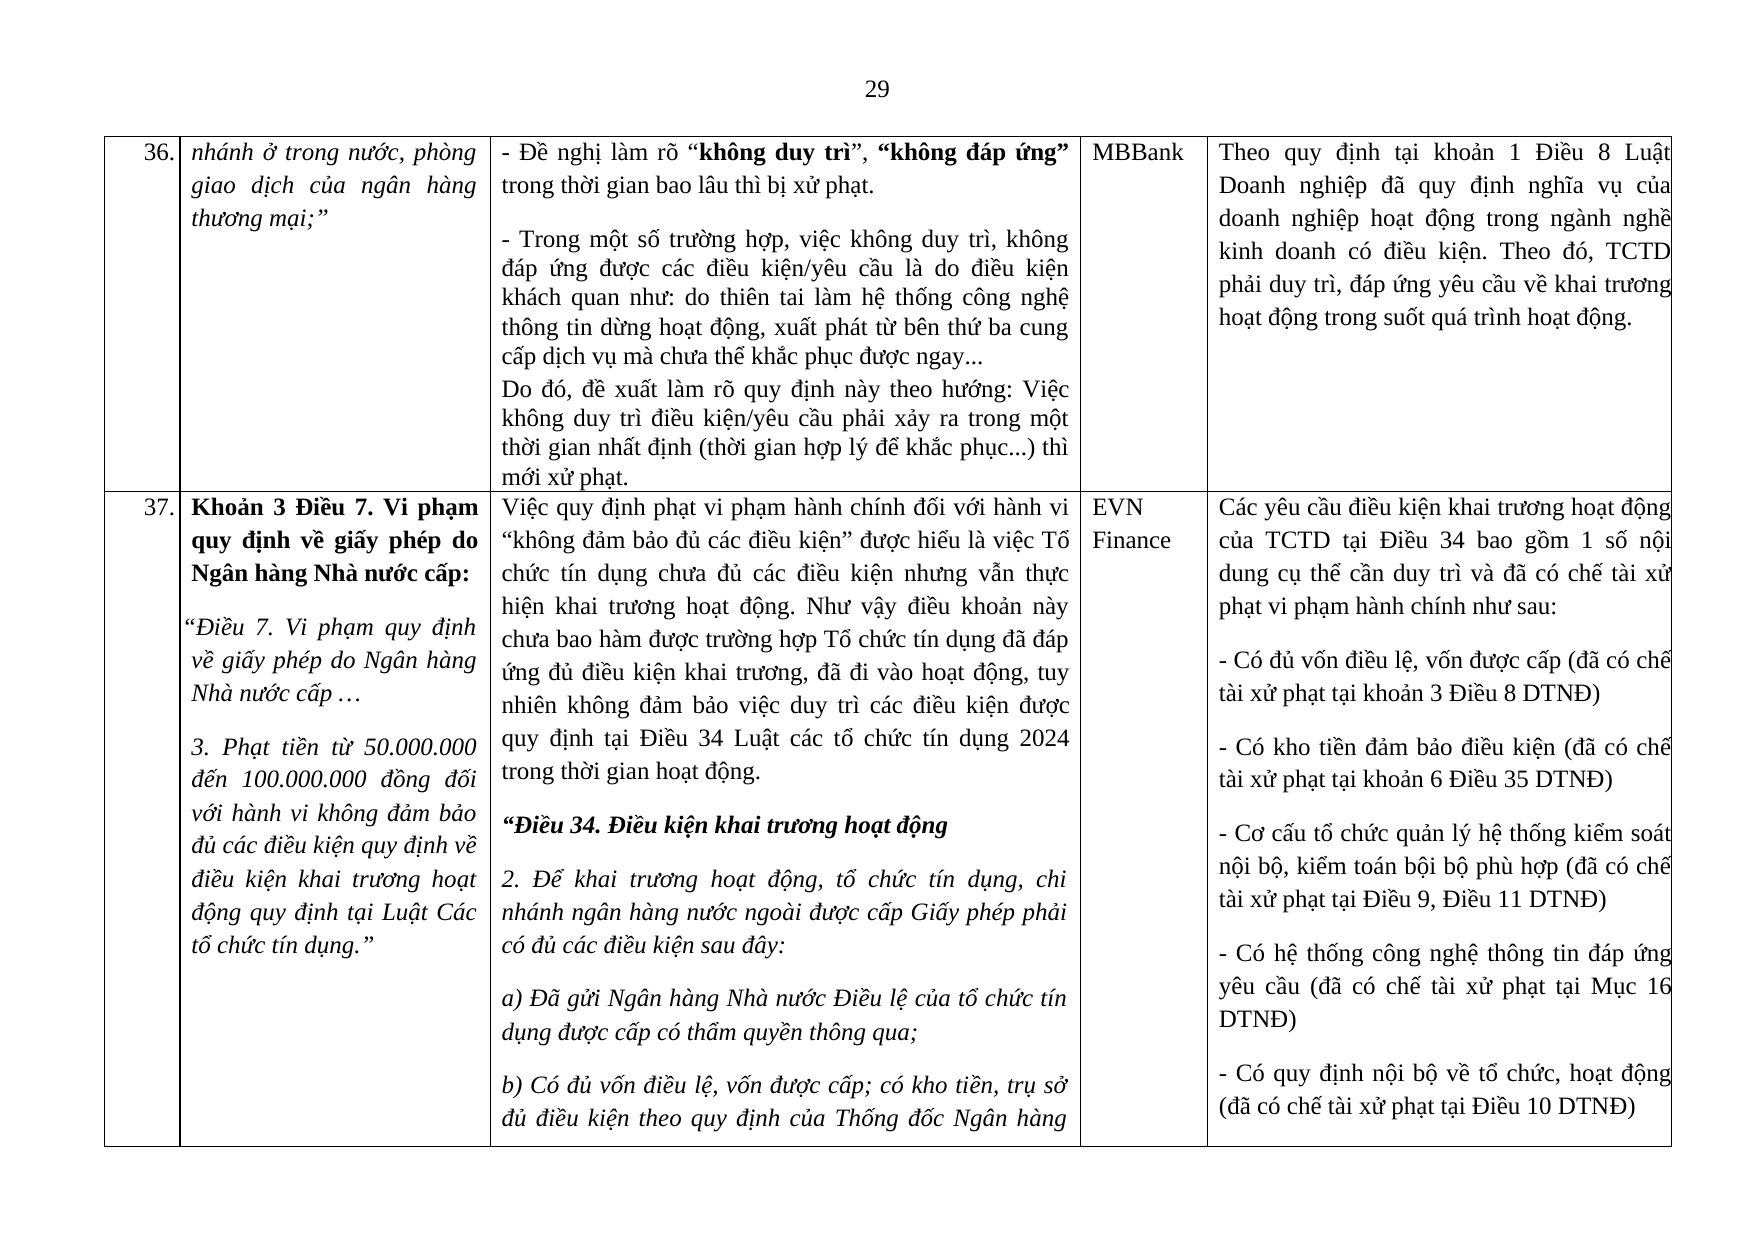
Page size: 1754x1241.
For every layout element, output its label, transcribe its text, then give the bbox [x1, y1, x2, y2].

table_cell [181, 492, 490, 1146]
table_cell EVN Finance [1081, 492, 1207, 1146]
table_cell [491, 492, 1080, 1146]
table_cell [1208, 492, 1671, 1146]
table_cell Theo quy định tại khoản 1 Điều 8 Luật Doanh nghiệp đã quy định nghĩa vụ của doanh nghiệp hoạt động trong ngành nghề kinh doanh có điều kiện. Theo đó, TCTD phải duy trì, đáp ứng yêu cầu về khai trương hoạt động trong suốt quá trình hoạt động. [1208, 137, 1671, 491]
table_cell - Đề nghị làm rõ “không duy trì”, “không đáp ứng” trong thời gian bao lâu thì bị xử phạt. - Trong một số trường hợp, việc không duy trì, không đáp ứng được các điều kiện/yêu cầu là do điều kiện khách quan như: do thiên tai làm hệ thống công nghệ thông tin dừng hoạt động, xuất phát từ bên thứ ba cung cấp dịch vụ mà chưa thể khắc phục được ngay... Do đó, đề xuất làm rõ quy định này theo hướng: Việc không duy trì điều kiện/yêu cầu phải xảy ra trong một thời gian nhất định (thời gian hợp lý để khắc phục...) thì mới xử phạt. [491, 137, 1080, 491]
table_cell [105, 137, 179, 491]
table_cell Khoản 2 Điều 7. Vi phạm quy định về giấy phép do Ngân hàng Nhà nước cấp: “2) Phạt tiền từ 40.000.000 đồng đến 50.000.000 đồng đối với hành vi không đáp ứng hoặc không duy trì việc đáp ứng đủ các yêu cầu về khai trương hoạt động chi nhánh ở trong nước, phòng giao dịch của ngân hàng thương mại;” [181, 137, 490, 491]
table_cell MBBank [1081, 137, 1207, 491]
table_cell [105, 492, 179, 1146]
